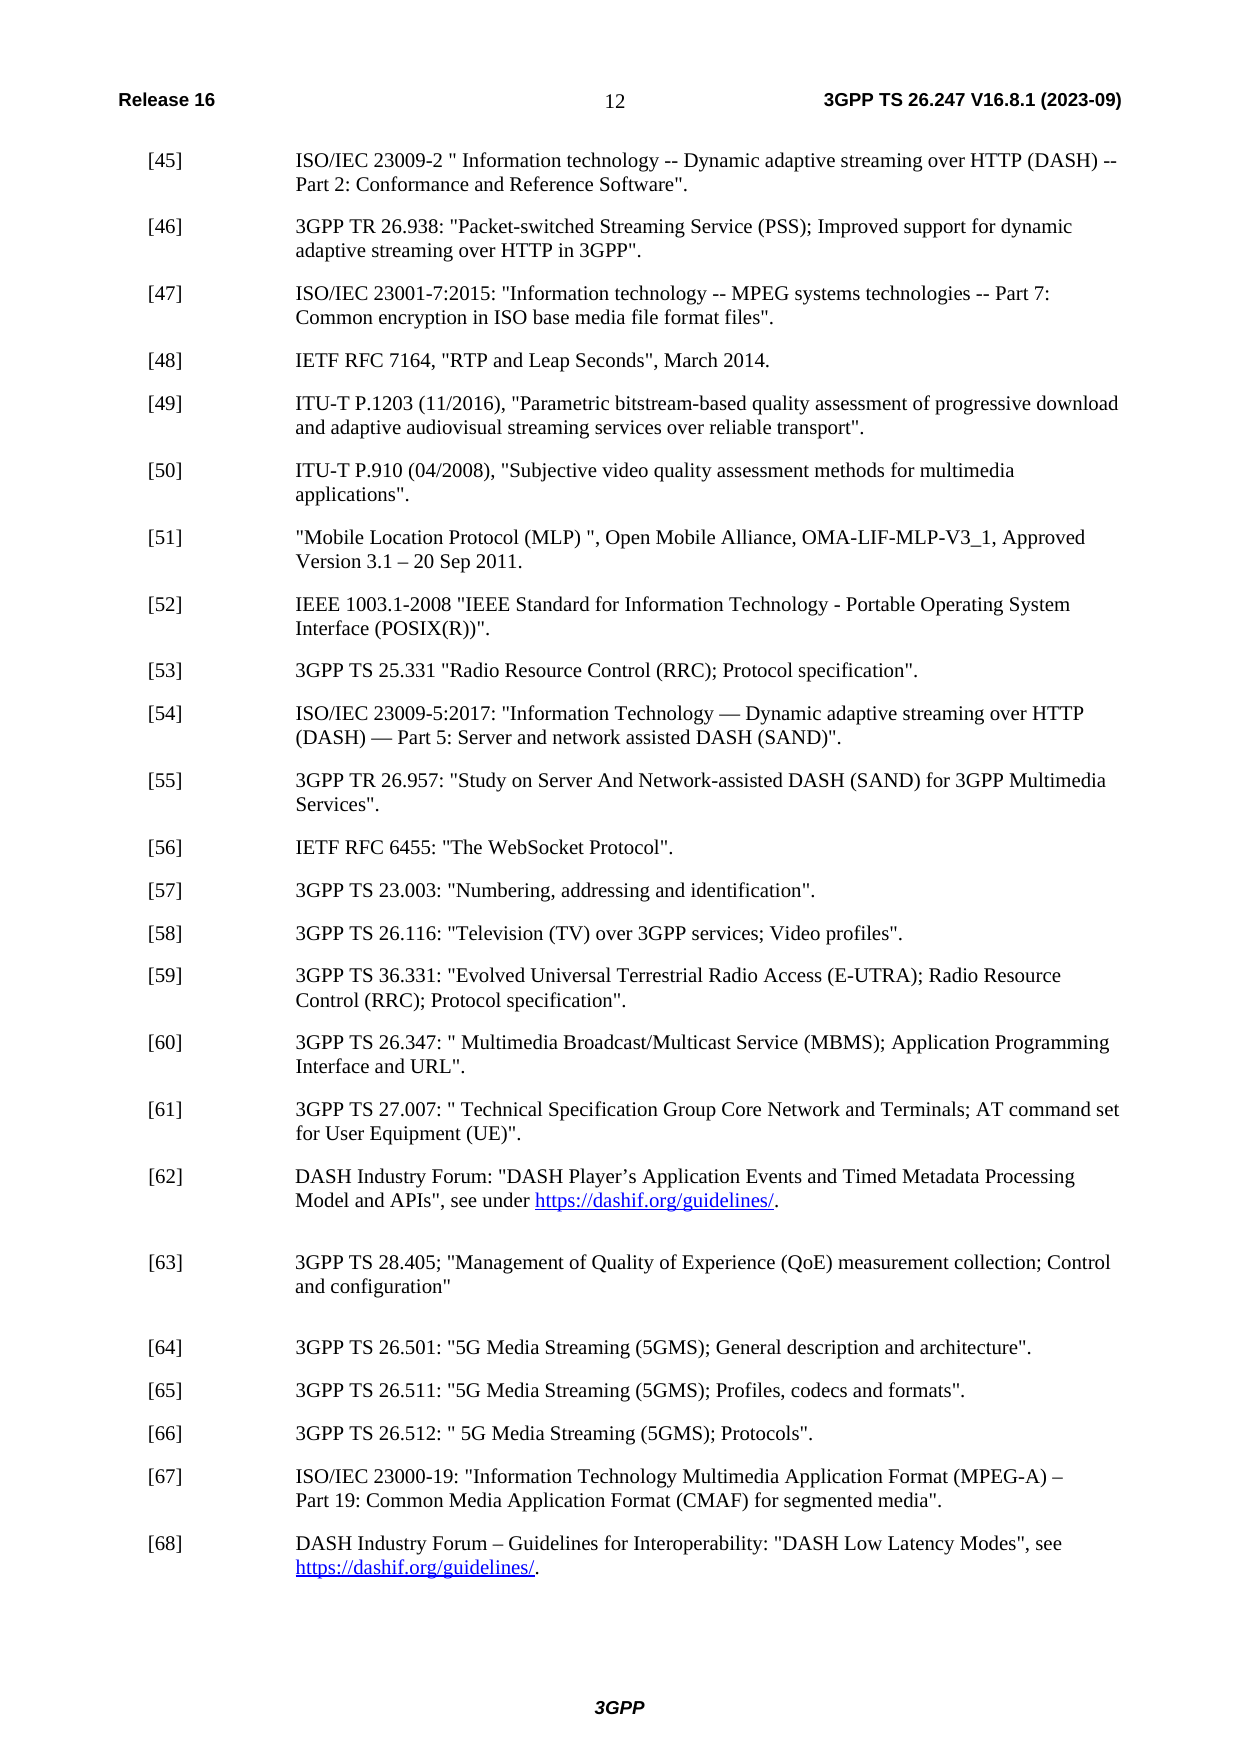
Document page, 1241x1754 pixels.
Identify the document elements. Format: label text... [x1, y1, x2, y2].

text [64] 3GPP TS 26.501: "5G Media Streaming (5GMS); General description and architecture". [148, 1335, 1122, 1359]
text [57] 3GPP TS 23.003: "Numbering, addressing and identification". [148, 878, 1122, 902]
text [55] 3GPP TR 26.957: "Study on Server And Network-assisted DASH (SAND) for 3GPP Multimedia Services". [148, 768, 1122, 816]
text [61] 3GPP TS 27.007: " Technical Specification Group Core Network and Terminals; AT command set for User Equipment (UE)". [148, 1097, 1122, 1145]
text [58] 3GPP TS 26.116: "Television (TV) over 3GPP services; Video profiles". [148, 921, 1122, 945]
text [62] DASH Industry Forum: "DASH Player’s Application Events and Timed Metadata Processing Model and APIs", see under https://dashif.org/guidelines/. [148, 1164, 1122, 1212]
text [60] 3GPP TS 26.347: " Multimedia Broadcast/Multicast Service (MBMS); Application Programming Interface and URL". [148, 1030, 1122, 1078]
text [65] 3GPP TS 26.511: "5G Media Streaming (5GMS); Profiles, codecs and formats". [148, 1378, 1122, 1402]
text [47] ISO/IEC 23001-7:2015: "Information technology -- MPEG systems technologies -- Part 7: Common encryption in ISO base media file format files". [148, 281, 1122, 329]
text [49] ITU-T P.1203 (11/2016), "Parametric bitstream-based quality assessment of progressive download and adaptive audiovisual streaming services over reliable transport". [148, 391, 1122, 439]
text [48] IETF RFC 7164, "RTP and Leap Seconds", March 2014. [148, 348, 1122, 372]
text [66] 3GPP TS 26.512: " 5G Media Streaming (5GMS); Protocols". [148, 1421, 1122, 1445]
text [46] 3GPP TR 26.938: "Packet-switched Streaming Service (PSS); Improved support for dynamic adaptive streaming over HTTP in 3GPP". [148, 214, 1122, 262]
text [67] ISO/IEC 23000-19: "Information Technology Multimedia Application Format (MPEG-A) – Part 19: Common Media Application Format (CMAF) for segmented media". [148, 1464, 1122, 1512]
text [50] ITU-T P.910 (04/2008), "Subjective video quality assessment methods for multimedia applications". [148, 458, 1122, 506]
text [56] IETF RFC 6455: "The WebSocket Protocol". [148, 835, 1122, 859]
text [63] 3GPP TS 28.405; "Management of Quality of Experience (QoE) measurement collection; Control and configuration" [148, 1250, 1122, 1298]
text [68] DASH Industry Forum – Guidelines for Interoperability: "DASH Low Latency Modes", see https://dashif.org/guidelines/. [148, 1531, 1122, 1579]
text [45] ISO/IEC 23009-2 " Information technology -- Dynamic adaptive streaming over HTTP (DASH) -- Part 2: Conformance and Reference Software". [148, 147, 1122, 196]
text [54] ISO/IEC 23009-5:2017: "Information Technology — Dynamic adaptive streaming over HTTP (DASH) — Part 5: Server and network assisted DASH (SAND)". [148, 701, 1122, 749]
text [51] "Mobile Location Protocol (MLP) ", Open Mobile Alliance, OMA-LIF-MLP-V3_1, Approved Version 3.1 – 20 Sep 2011. [148, 525, 1122, 573]
text [52] IEEE 1003.1-2008 "IEEE Standard for Information Technology - Portable Operating System Interface (POSIX(R))". [148, 592, 1122, 640]
text [53] 3GPP TS 25.331 "Radio Resource Control (RRC); Protocol specification". [148, 658, 1122, 682]
text [59] 3GPP TS 36.331: "Evolved Universal Terrestrial Radio Access (E-UTRA); Radio Resource Control (RRC); Protocol specification". [148, 963, 1122, 1012]
